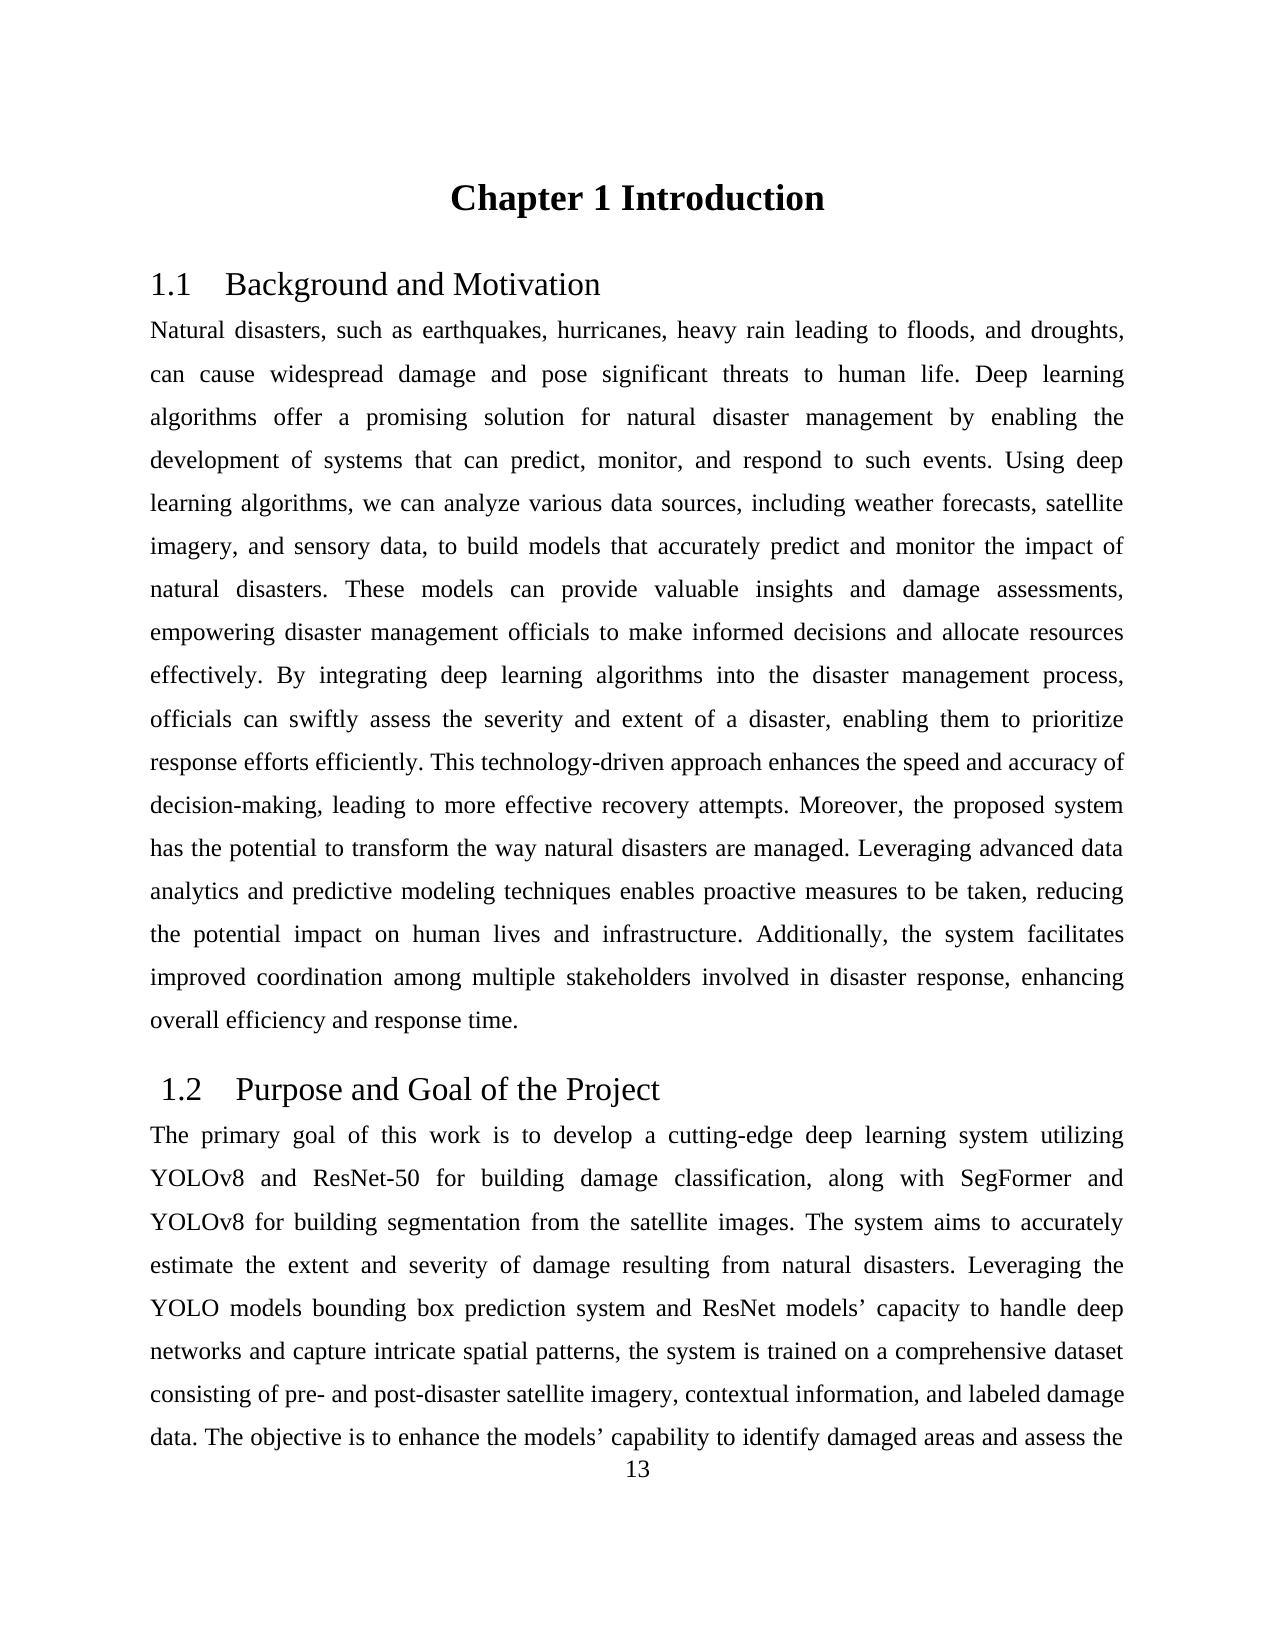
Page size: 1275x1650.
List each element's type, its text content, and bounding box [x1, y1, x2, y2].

subtitle Purpose and Goal of the Project [160, 1069, 1125, 1108]
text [150, 1120, 1125, 1451]
subtitle Chapter 1 Introduction [150, 175, 1125, 218]
subtitle Background and Motivation [150, 265, 1125, 303]
text Natural disasters, such as earthquakes, hurricanes, heavy rain leading to floods, and droughts, can cause widespread damage and pose significant threats to human life. Deep learning algorithms offer a promising solution for natural disaster management by enabling the development of systems that can predict, monitor, and respond to such events. Using deep learning algorithms, we can analyze various data sources, including weather forecasts, satellite imagery, and sensory data, to build models that accurately predict and monitor the impact of natural disasters. These models can provide valuable insights and damage assessments, empowering disaster management officials to make informed decisions and allocate resources effectively. By integrating deep learning algorithms into the disaster management process, officials can swiftly assess the severity and extent of a disaster, enabling them to prioritize response efforts efficiently. This technology-driven approach enhances the speed and accuracy of decision-making, leading to more effective recovery attempts. Moreover, the proposed system has the potential to transform the way natural disasters are managed. Leveraging advanced data analytics and predictive modeling techniques enables proactive measures to be taken, reducing the potential impact on human lives and infrastructure. Additionally, the system facilitates improved coordination among multiple stakeholders involved in disaster response, enhancing overall efficiency and response time. [150, 316, 1125, 1034]
